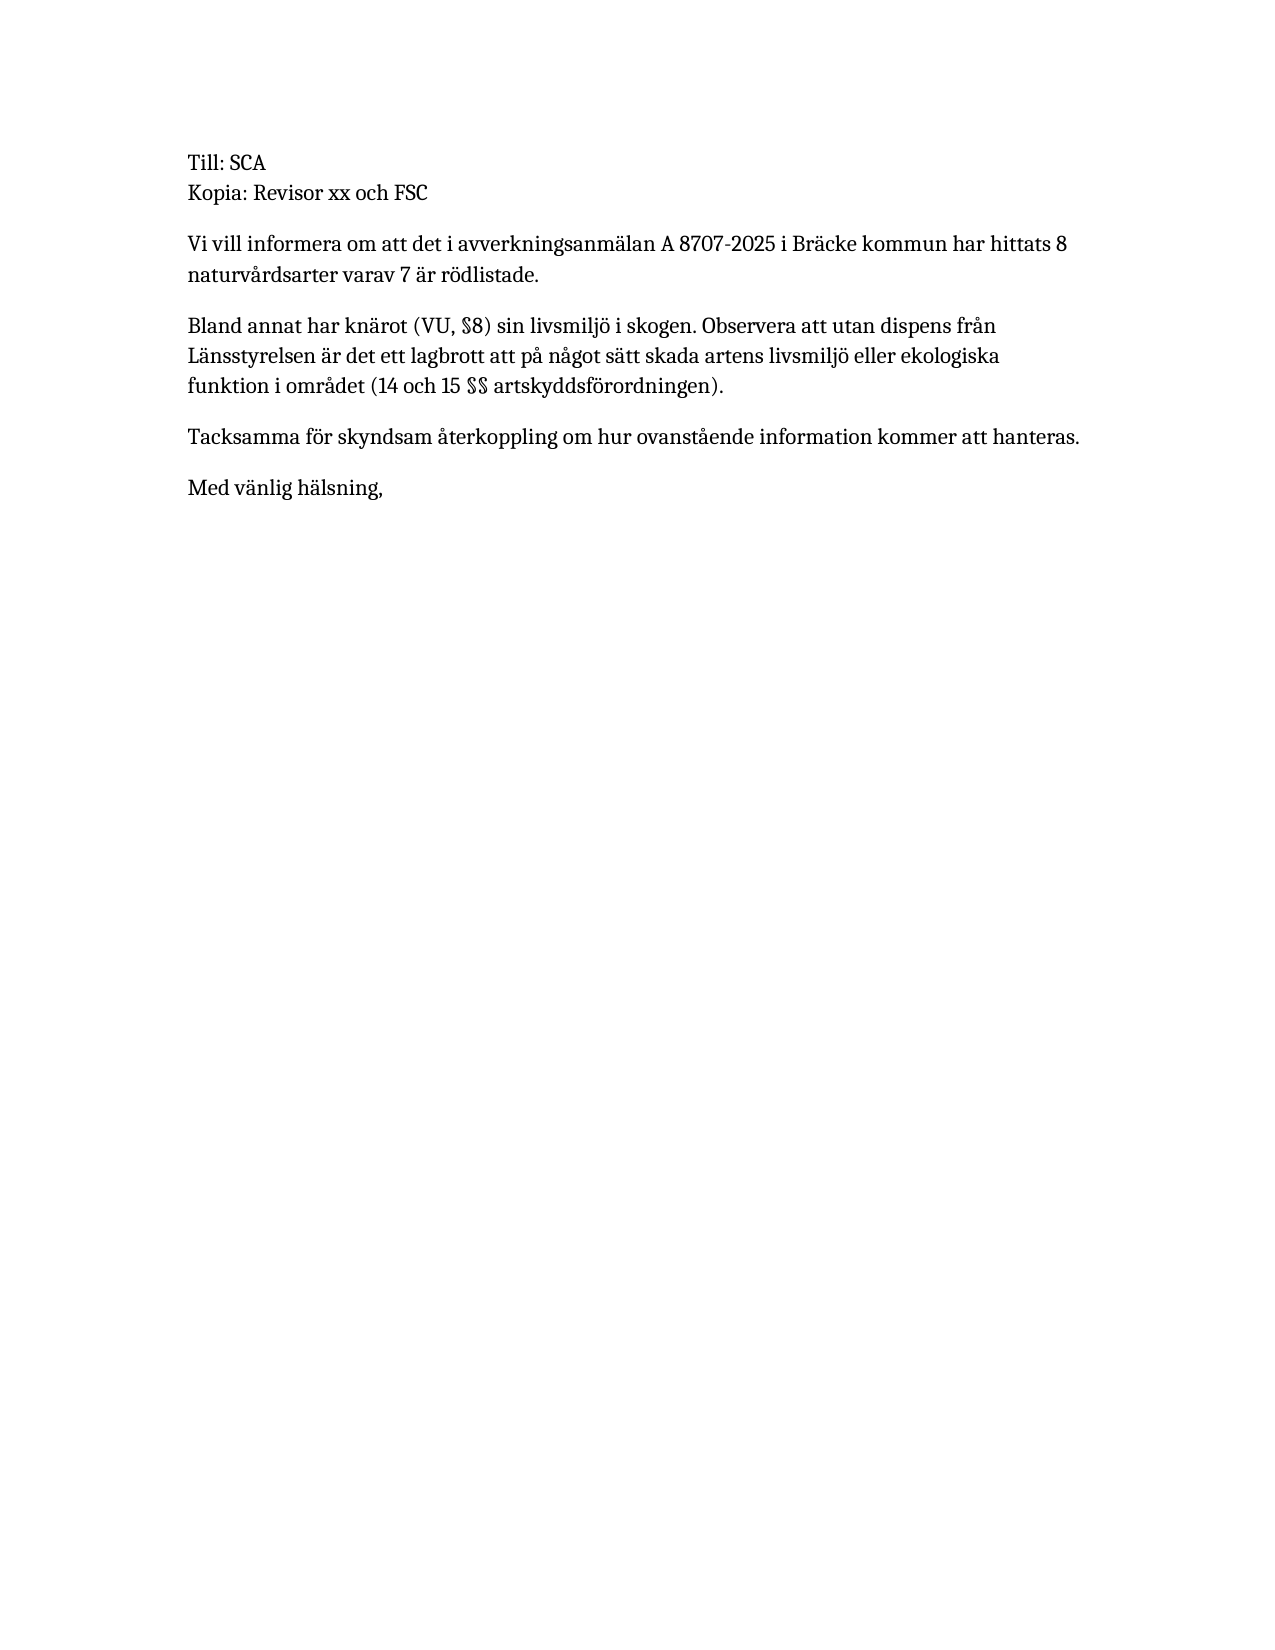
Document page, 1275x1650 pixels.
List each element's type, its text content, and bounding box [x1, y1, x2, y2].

text Vi vill informera om att det i avverkningsanmälan A 8707-2025 i Bräcke kommun har hittats 8 naturvårdsarter varav 7 är rödlistade. [187, 231, 1087, 288]
text Med vänlig hälsning, [187, 475, 1087, 532]
text Tacksamma för skyndsam återkoppling om hur ovanstående information kommer att hanteras. [187, 424, 1087, 450]
text Bland annat har knärot (VU, §8) sin livsmiljö i skogen. Observera att utan dispens från Länsstyrelsen är det ett lagbrott att på något sätt skada artens livsmiljö eller ekologiska funktion i området (14 och 15 §§ artskyddsförordningen). [187, 312, 1087, 399]
text Till: SCA Kopia: Revisor xx och FSC [187, 150, 1087, 207]
